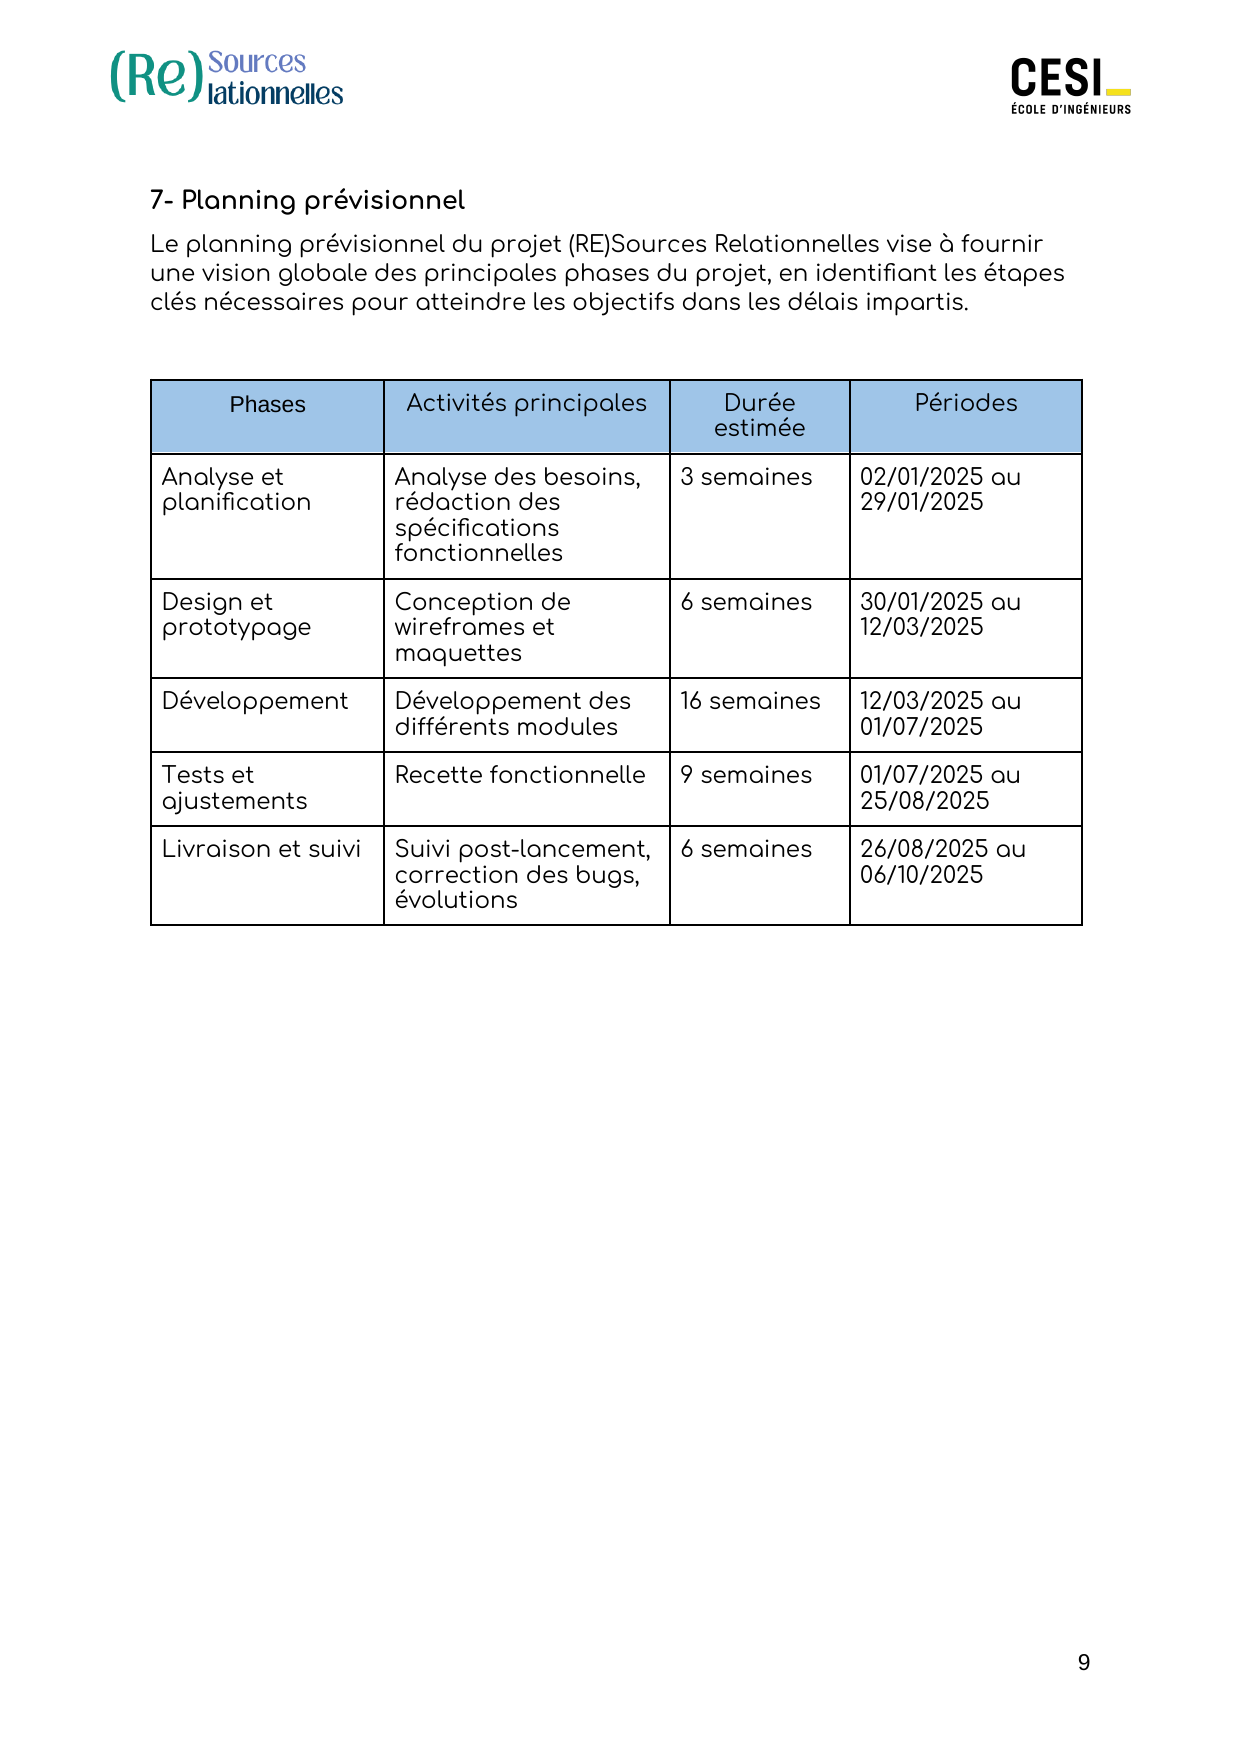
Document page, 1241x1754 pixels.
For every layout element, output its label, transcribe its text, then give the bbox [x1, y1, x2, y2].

text 7- Planning prévisionnel [150, 187, 1090, 215]
text Le planning prévisionnel du projet (RE)Sources Relationnelles vise à fournir une vision globale des principales phases du projet, en identifiant les étapes clés nécessaires pour atteindre les objectifs dans les délais impartis. [150, 232, 1090, 316]
picture [107, 45, 347, 109]
picture [1003, 45, 1139, 125]
